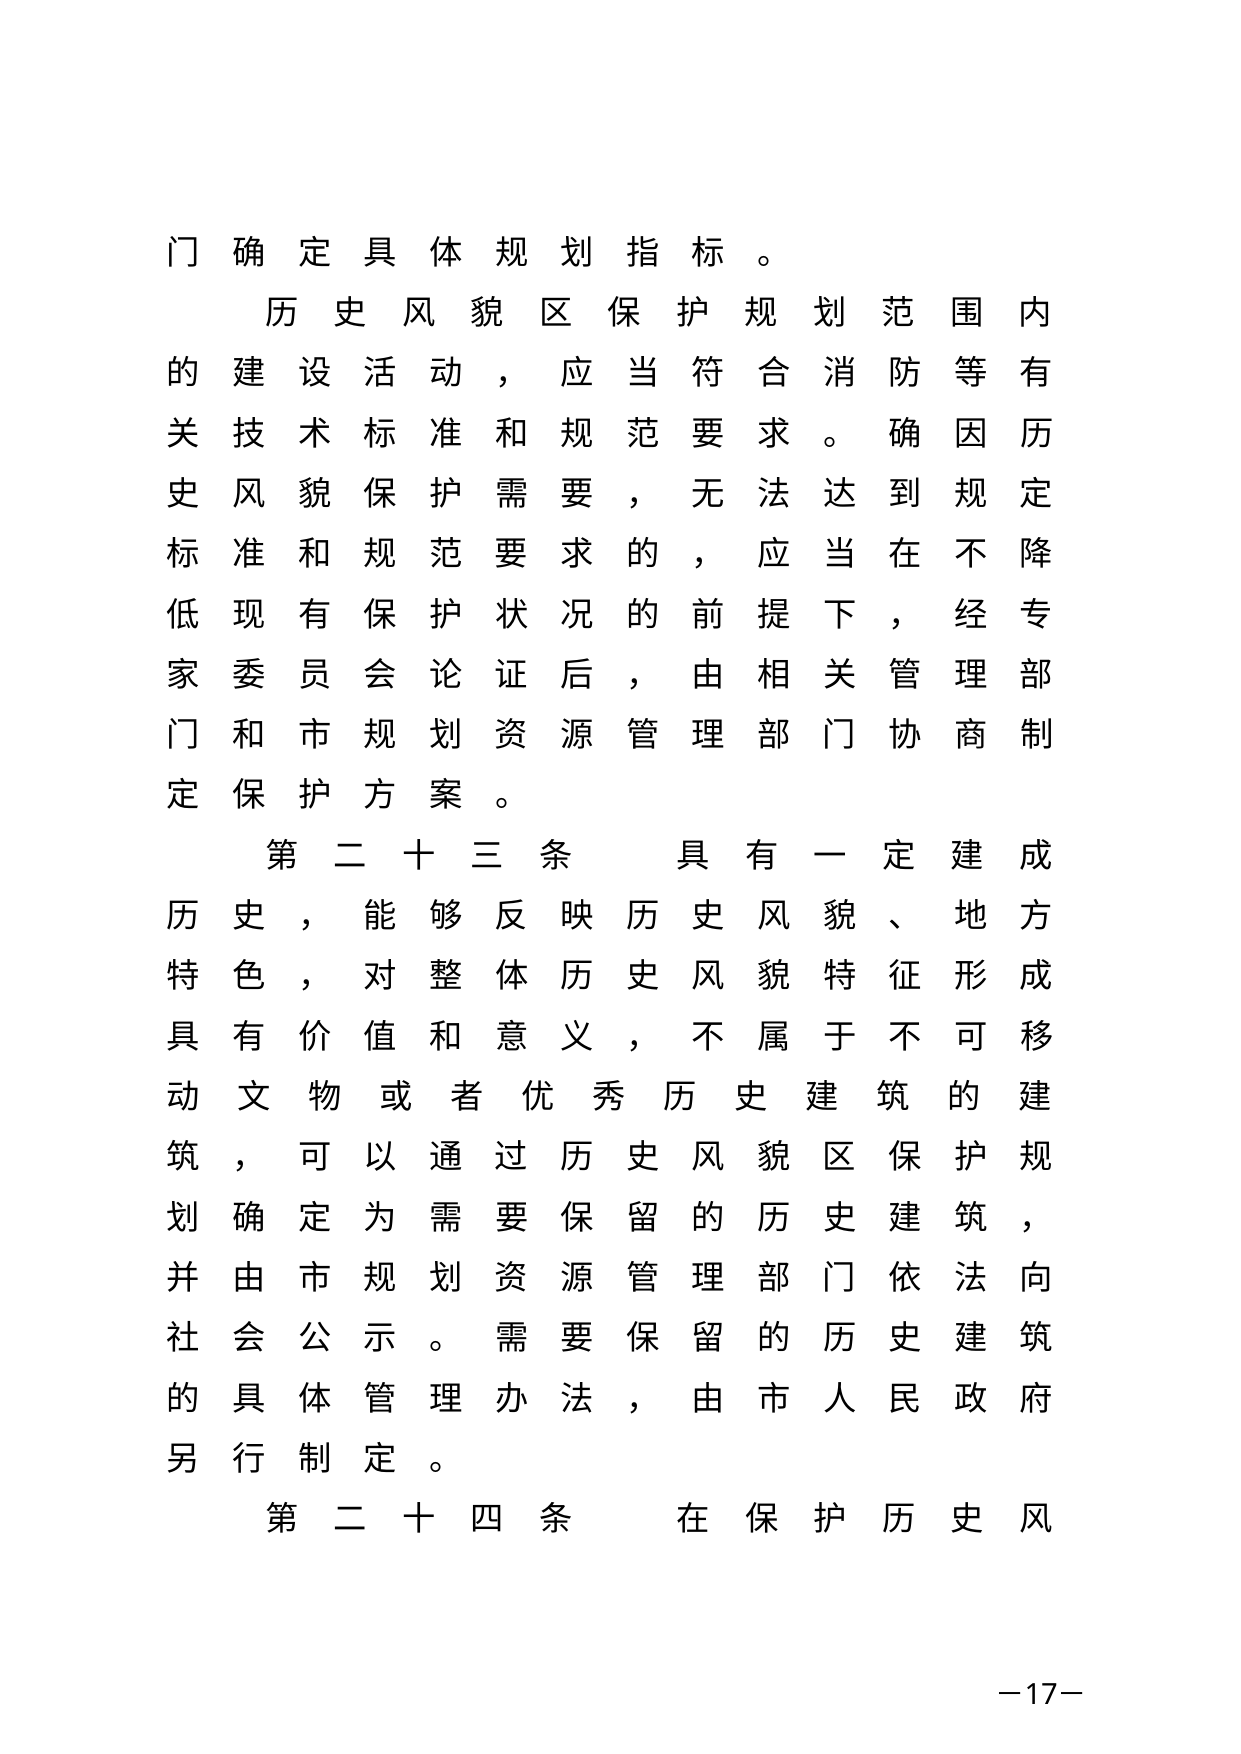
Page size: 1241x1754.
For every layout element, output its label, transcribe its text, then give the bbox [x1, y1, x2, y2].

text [167, 1486, 1085, 1546]
text 历史风貌区保护规划范围内的建设活动，应当符合消防等有关技术标准和规范要求。确因历史风貌保护需要，无法达到规定标准和规范要求的，应当在不降低现有保护状况的前提下，经专家委员会论证后，由相关管理部门和市规划资源管理部门协商制定保护方案。 [167, 280, 1085, 822]
text 第二十三条 具有一定建成历史，能够反映历史风貌、地方特色，对整体历史风貌特征形成具有价值和意义，不属于不可移动文物或者优秀历史建筑的建筑，可以通过历史风貌区保护规划确定为需要保留的历史建筑，并由市规划资源管理部门依法向社会公示。需要保留的历史建筑的具体管理办法，由市人民政府另行制定。 [167, 822, 1085, 1486]
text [167, 219, 1085, 280]
